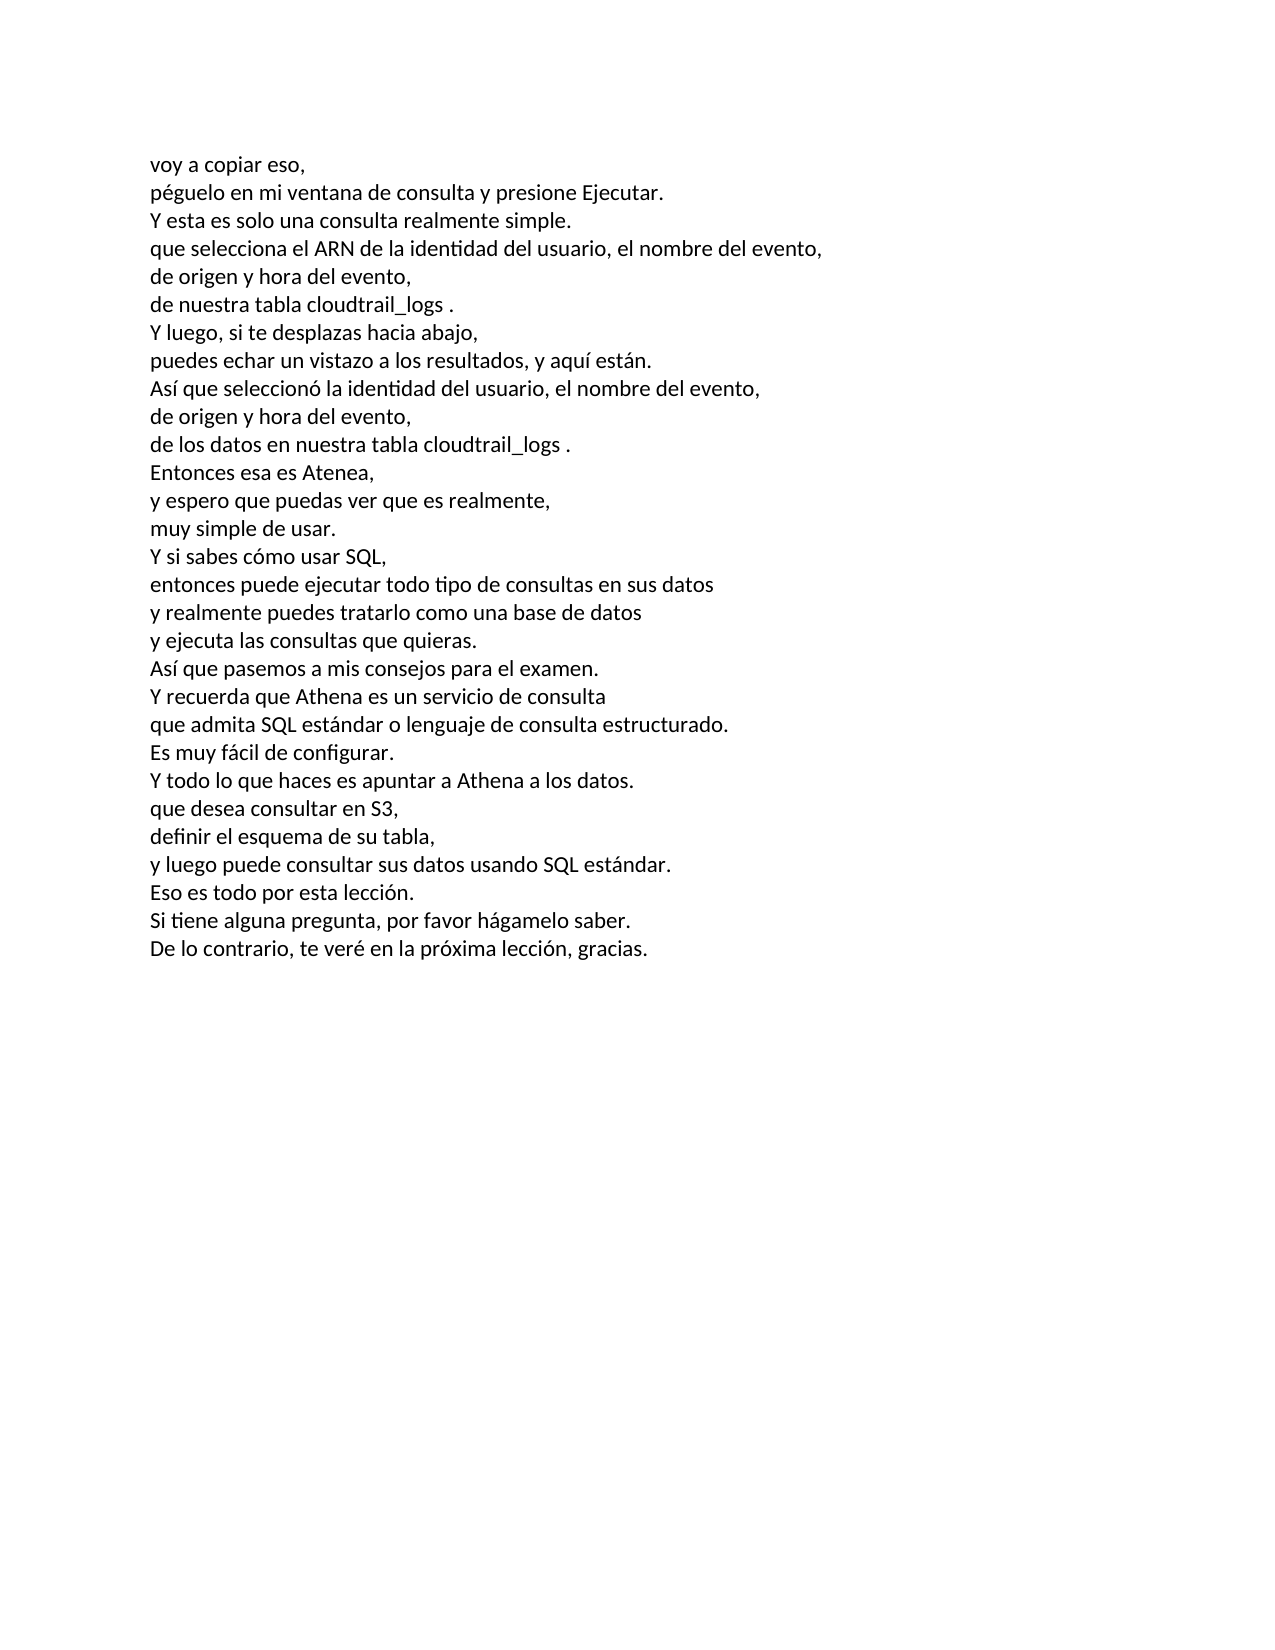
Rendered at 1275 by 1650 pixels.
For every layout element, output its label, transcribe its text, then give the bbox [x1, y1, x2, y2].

text Es muy fácil de configurar. [150, 738, 1125, 766]
text que selecciona el ARN de la identidad del usuario, el nombre del evento, [150, 234, 1125, 262]
text Así que seleccionó la identidad del usuario, el nombre del evento, [150, 374, 1125, 402]
text Eso es todo por esta lección. [150, 878, 1125, 907]
text Y todo lo que haces es apuntar a Athena a los datos. [150, 766, 1125, 794]
text De lo contrario, te veré en la próxima lección, gracias. [150, 934, 1125, 991]
text de origen y hora del evento, [150, 262, 1125, 290]
text y ejecuta las consultas que quieras. [150, 626, 1125, 654]
text que desea consultar en S3, [150, 794, 1125, 822]
text Y esta es solo una consulta realmente simple. [150, 206, 1125, 234]
text y espero que puedas ver que es realmente, [150, 486, 1125, 514]
text puedes echar un vistazo a los resultados, y aquí están. [150, 346, 1125, 374]
text de nuestra tabla cloudtrail_logs . [150, 290, 1125, 318]
text de los datos en nuestra tabla cloudtrail_logs . [150, 430, 1125, 458]
text péguelo en mi ventana de consulta y presione Ejecutar. [150, 178, 1125, 206]
text y realmente puedes tratarlo como una base de datos [150, 598, 1125, 626]
text Así que pasemos a mis consejos para el examen. [150, 654, 1125, 682]
text que admita SQL estándar o lenguaje de consulta estructurado. [150, 710, 1125, 738]
text de origen y hora del evento, [150, 402, 1125, 430]
text Y si sabes cómo usar SQL, [150, 542, 1125, 570]
text y luego puede consultar sus datos usando SQL estándar. [150, 851, 1125, 878]
text definir el esquema de su tabla, [150, 822, 1125, 851]
text entonces puede ejecutar todo tipo de consultas en sus datos [150, 570, 1125, 598]
text muy simple de usar. [150, 514, 1125, 542]
text Si tiene alguna pregunta, por favor hágamelo saber. [150, 907, 1125, 934]
text Entonces esa es Atenea, [150, 458, 1125, 486]
text Y recuerda que Athena es un servicio de consulta [150, 682, 1125, 710]
text voy a copiar eso, [150, 150, 1125, 178]
text Y luego, si te desplazas hacia abajo, [150, 318, 1125, 346]
